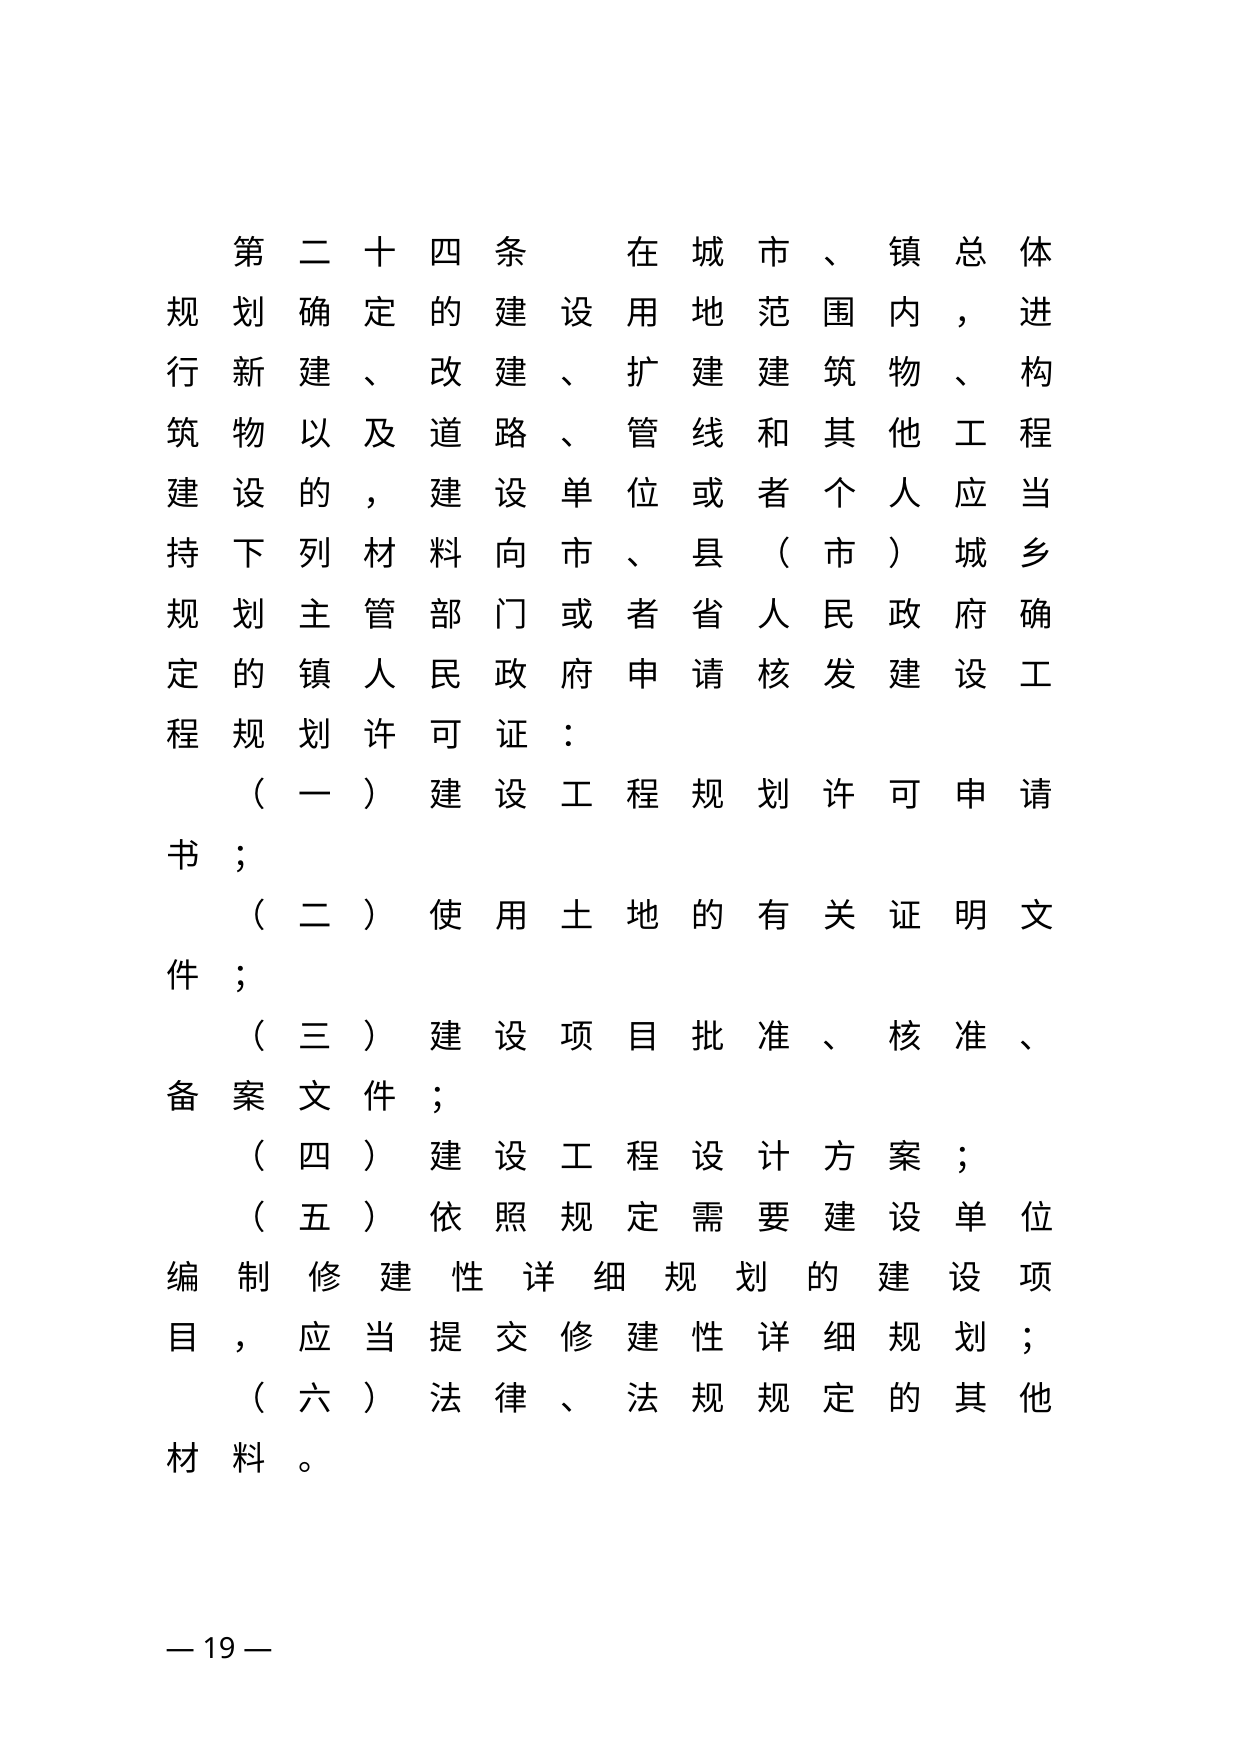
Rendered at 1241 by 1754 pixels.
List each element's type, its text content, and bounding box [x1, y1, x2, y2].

text 第二十四条 在城市、镇总体规划确定的建设用地范围内，进行新建、改建、扩建建筑物、构筑物以及道路、管线和其他工程建设的，建设单位或者个人应当持下列材料向市、县（市）城乡规划主管部门或者省人民政府确定的镇人民政府申请核发建设工程规划许可证： [167, 219, 1085, 762]
text （四）建设工程设计方案； [167, 1124, 1085, 1184]
text （六）法律、法规规定的其他材料。 [167, 1365, 1085, 1486]
text （三）建设项目批准、核准、备案文件； [167, 1003, 1085, 1124]
text （二）使用土地的有关证明文件； [167, 883, 1085, 1003]
text （五）依照规定需要建设单位编制修建性详细规划的建设项目，应当提交修建性详细规划； [167, 1184, 1085, 1365]
text （一）建设工程规划许可申请书； [167, 762, 1085, 883]
